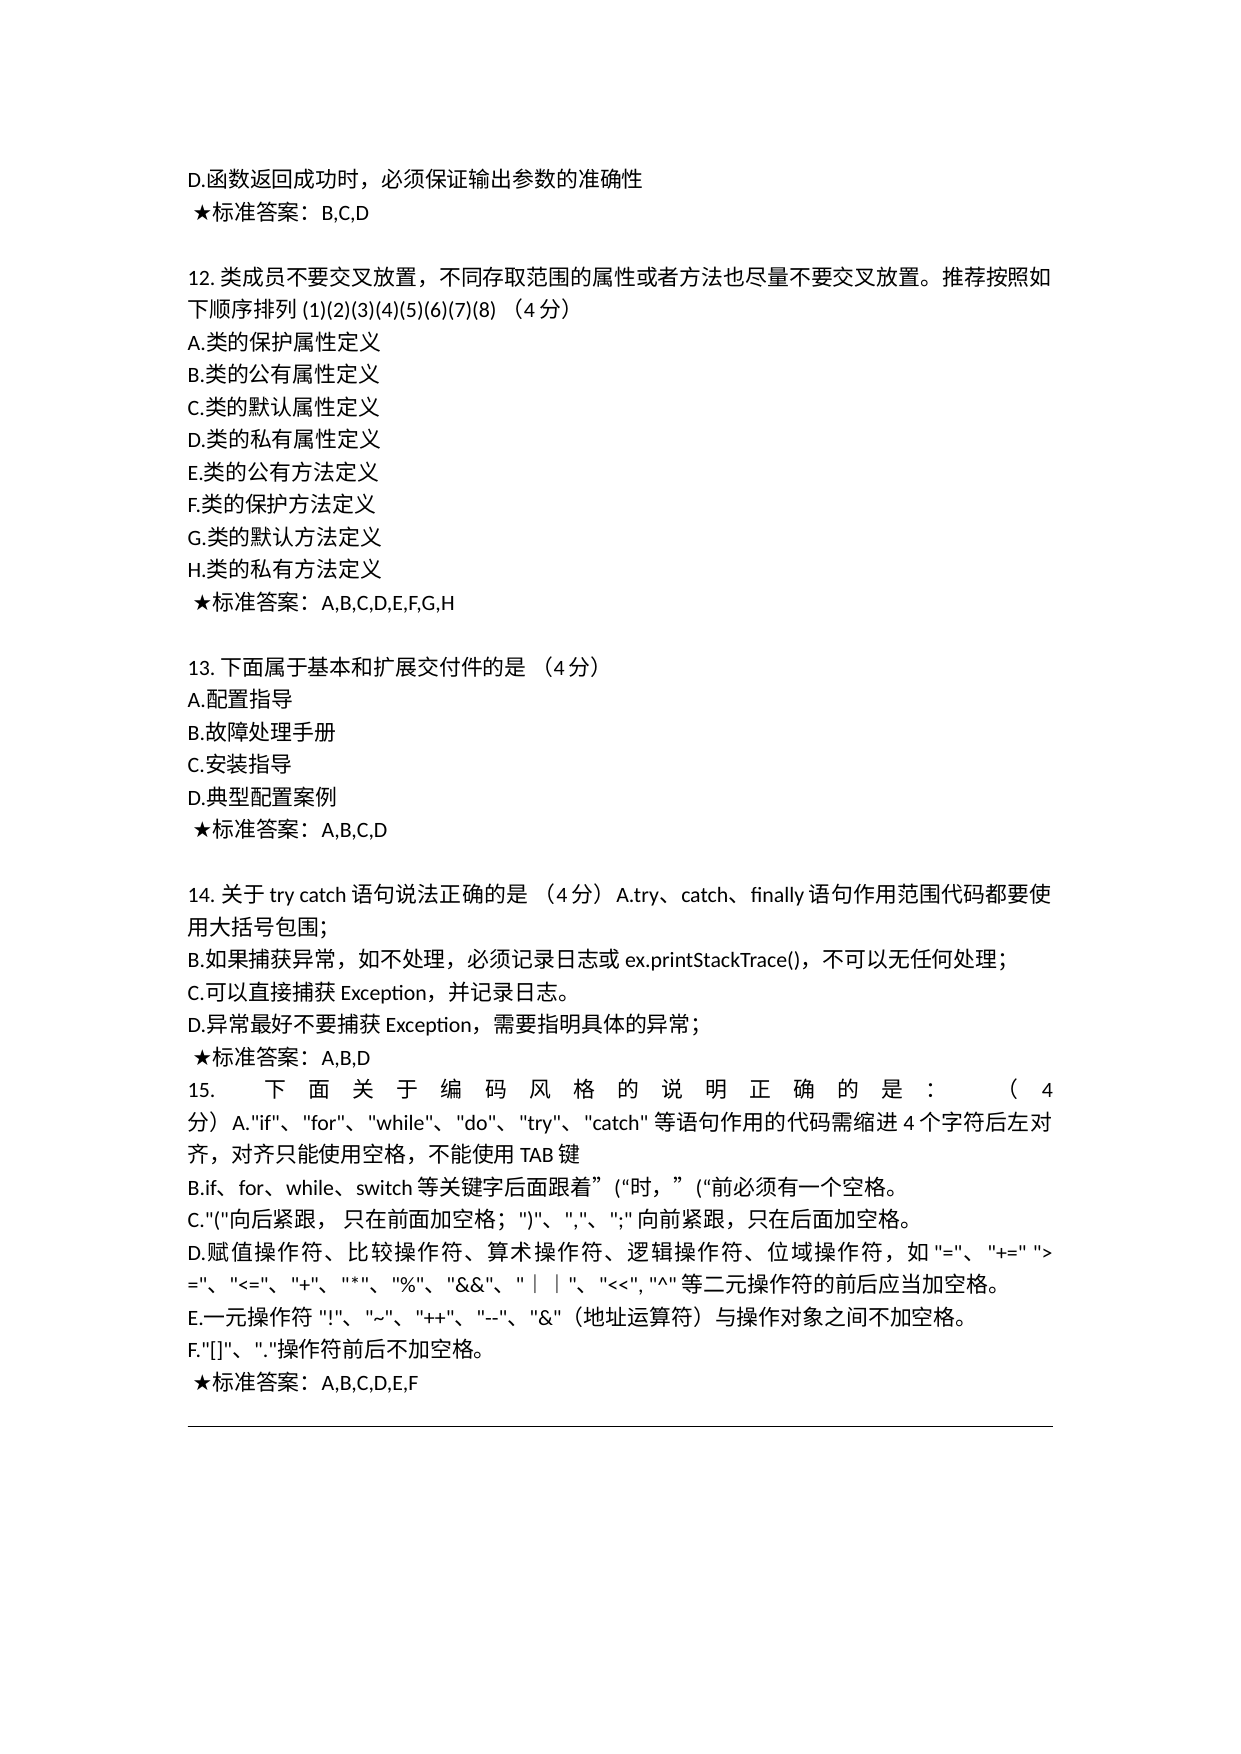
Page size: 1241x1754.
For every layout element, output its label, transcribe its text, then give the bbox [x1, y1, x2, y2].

text D.典型配置案例 [187, 779, 1053, 812]
text C.可以直接捕获Exception，并记录日志。 [187, 974, 1053, 1007]
text D.赋值操作符、比较操作符、算术操作符、逻辑操作符、位域操作符，如"="、"+=" ">="、"<="、"+"、"*"、"%"、"&&"、"︱︱"、"<<", "^" 等二元操作符的前后应当加空格。 [187, 1234, 1053, 1299]
text F."[]"、"."操作符前后不加空格。 [187, 1332, 1053, 1364]
text B.如果捕获异常，如不处理，必须记录日志或ex.printStackTrace()，不可以无任何处理； [187, 942, 1053, 974]
text 14. 关于try catch语句说法正确的是 （4分）A.try、catch、finally语句作用范围代码都要使用大括号包围； [187, 877, 1053, 942]
text B.故障处理手册 [187, 714, 1053, 747]
text 12. 类成员不要交叉放置，不同存取范围的属性或者方法也尽量不要交叉放置。推荐按照如下顺序排列 (1)(2)(3)(4)(5)(6)(7)(8) （4分） [187, 259, 1053, 324]
text D.函数返回成功时，必须保证输出参数的准确性 [187, 162, 1053, 194]
text B.类的公有属性定义 [187, 357, 1053, 389]
text B.if、for、while、switch等关键字后面跟着”(“时，”(“前必须有一个空格。 [187, 1169, 1053, 1202]
text 13. 下面属于基本和扩展交付件的是 （4分） [187, 649, 1053, 682]
text ★标准答案：B,C,D [187, 194, 1053, 227]
text E.类的公有方法定义 [187, 454, 1053, 487]
text D.类的私有属性定义 [187, 422, 1053, 454]
text A.类的保护属性定义 [187, 324, 1053, 357]
text D.异常最好不要捕获Exception，需要指明具体的异常； [187, 1007, 1053, 1039]
text ★标准答案：A,B,C,D,E,F [187, 1364, 1053, 1397]
text ★标准答案：A,B,C,D,E,F,G,H [187, 584, 1053, 617]
text C.安装指导 [187, 747, 1053, 779]
text E.一元操作符 "!"、"~"、"++"、"--"、"&"（地址运算符）与操作对象之间不加空格。 [187, 1299, 1053, 1332]
text G.类的默认方法定义 [187, 519, 1053, 552]
text ★标准答案：A,B,D [187, 1039, 1053, 1072]
text H.类的私有方法定义 [187, 552, 1053, 584]
text ★标准答案：A,B,C,D [187, 812, 1053, 844]
text C."("向后紧跟， 只在前面加空格；")"、","、";" 向前紧跟，只在后面加空格。 [187, 1202, 1053, 1234]
text A.配置指导 [187, 682, 1053, 714]
text F.类的保护方法定义 [187, 487, 1053, 519]
text C.类的默认属性定义 [187, 389, 1053, 422]
text 15. 下面关于编码风格的说明正确的是： （4分）A."if"、"for"、"while"、"do"、"try"、"catch" 等语句作用的代码需缩进4个字符后左对齐，对齐只能使用空格，不能使用TAB键 [187, 1072, 1053, 1169]
